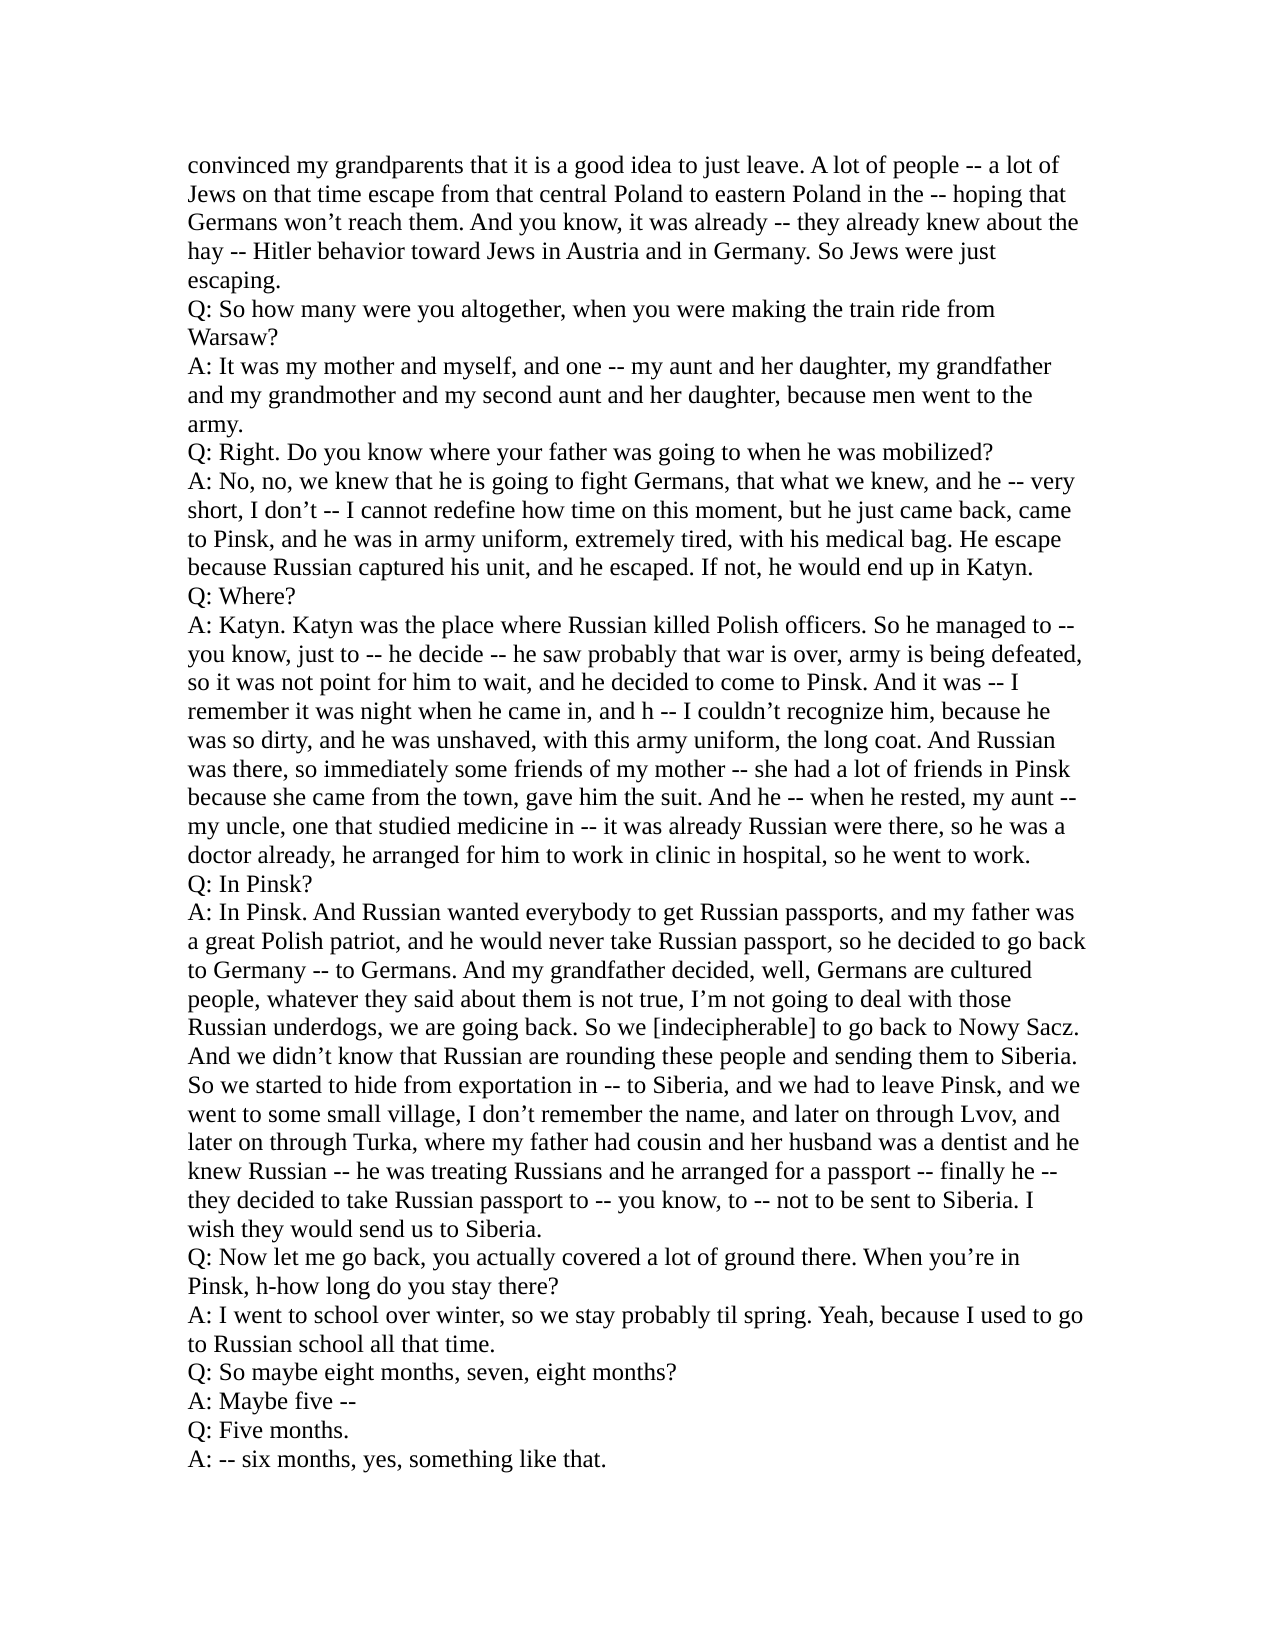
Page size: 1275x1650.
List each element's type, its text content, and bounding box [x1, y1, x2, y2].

text Q: Right. Do you know where your father was going to when he was mobilized? [187, 552, 1087, 581]
text Q: In Pinsk? [187, 984, 1087, 1012]
text Q: Do you know what triggered this decision? What triggered the decision to leave the house and the town? [187, 150, 1087, 207]
text A: No, no, we knew that he is going to fight Germans, that what we knew, and he -- very short, I don’t -- I cannot redefine how time on this moment, but he just came back, came to Pinsk, and he was in army uniform, extremely tired, with his medical bag. He escape because Russian captured his unit, and he escaped. If not, he would end up in Katyn. [187, 581, 1087, 696]
text Q: So how many were you altogether, when you were making the train ride from Warsaw? [187, 409, 1087, 466]
text Q: Now let me go back, you actually covered a lot of ground there. When you’re in Pinsk, h-how long do you stay there? [187, 1357, 1087, 1415]
text A: Katyn. Katyn was the place where Russian killed Polish officers. So he managed to -- you know, just to -- he decide -- he saw probably that war is over, army is being defeated, so it was not point for him to wait, and he decided to come to Pinsk. And it was -- I remember it was night when he came in, and h -- I couldn’t recognize him, because he was so dirty, and he was unshaved, with this army uniform, the long coat. And Russian was there, so immediately some friends of my mother -- she had a lot of friends in Pinsk because she came from the town, gave him the suit. And he -- when he rested, my aunt -- my uncle, one that studied medicine in -- it was already Russian were there, so he was a doctor already, he arranged for him to work in clinic in hospital, so he went to work. [187, 725, 1087, 984]
text A: It was my mother and myself, and one -- my aunt and her daughter, my grandfather and my grandmother and my second aunt and her daughter, because men went to the army. [187, 466, 1087, 552]
text A: In Pinsk. And Russian wanted everybody to get Russian passports, and my father was a great Polish patriot, and he would never take Russian passport, so he decided to go back to Germany -- to Germans. And my grandfather decided, well, Germans are cultured people, whatever they said about them is not true, I’m not going to deal with those Russian underdogs, we are going back. So we [indecipherable] to go back to Nowy Sacz. And we didn’t know that Russian are rounding these people and sending them to Siberia. So we started to hide from exportation in -- to Siberia, and we had to leave Pinsk, and we went to some small village, I don’t remember the name, and later on through Lvov, and later on through Turka, where my father had cousin and her husband was a dentist and he knew Russian -- he was treating Russians and he arranged for a passport -- finally he -- they decided to take Russian passport to -- you know, to -- not to be sent to Siberia. I wish they would send us to Siberia. [187, 1012, 1087, 1357]
text Q: Where? [187, 696, 1087, 725]
text A: Probably my mother didn’t want to stay away from her family. Maybe she’s -- felt safe, you know, away from German borders, and with her family. And maybe she convinced my grandparents that it is a good idea to just leave. A lot of people -- a lot of Jews on that time escape from that central Poland to eastern Poland in the -- hoping that Germans won’t reach them. And you know, it was already -- they already knew about the hay -- Hitler behavior toward Jews in Austria and in Germany. So Jews were just escaping. [187, 207, 1087, 409]
text A: I went to school over winter, so we stay probably til spring. Yeah, because I used to go to Russian school all that time. [187, 1415, 1087, 1472]
